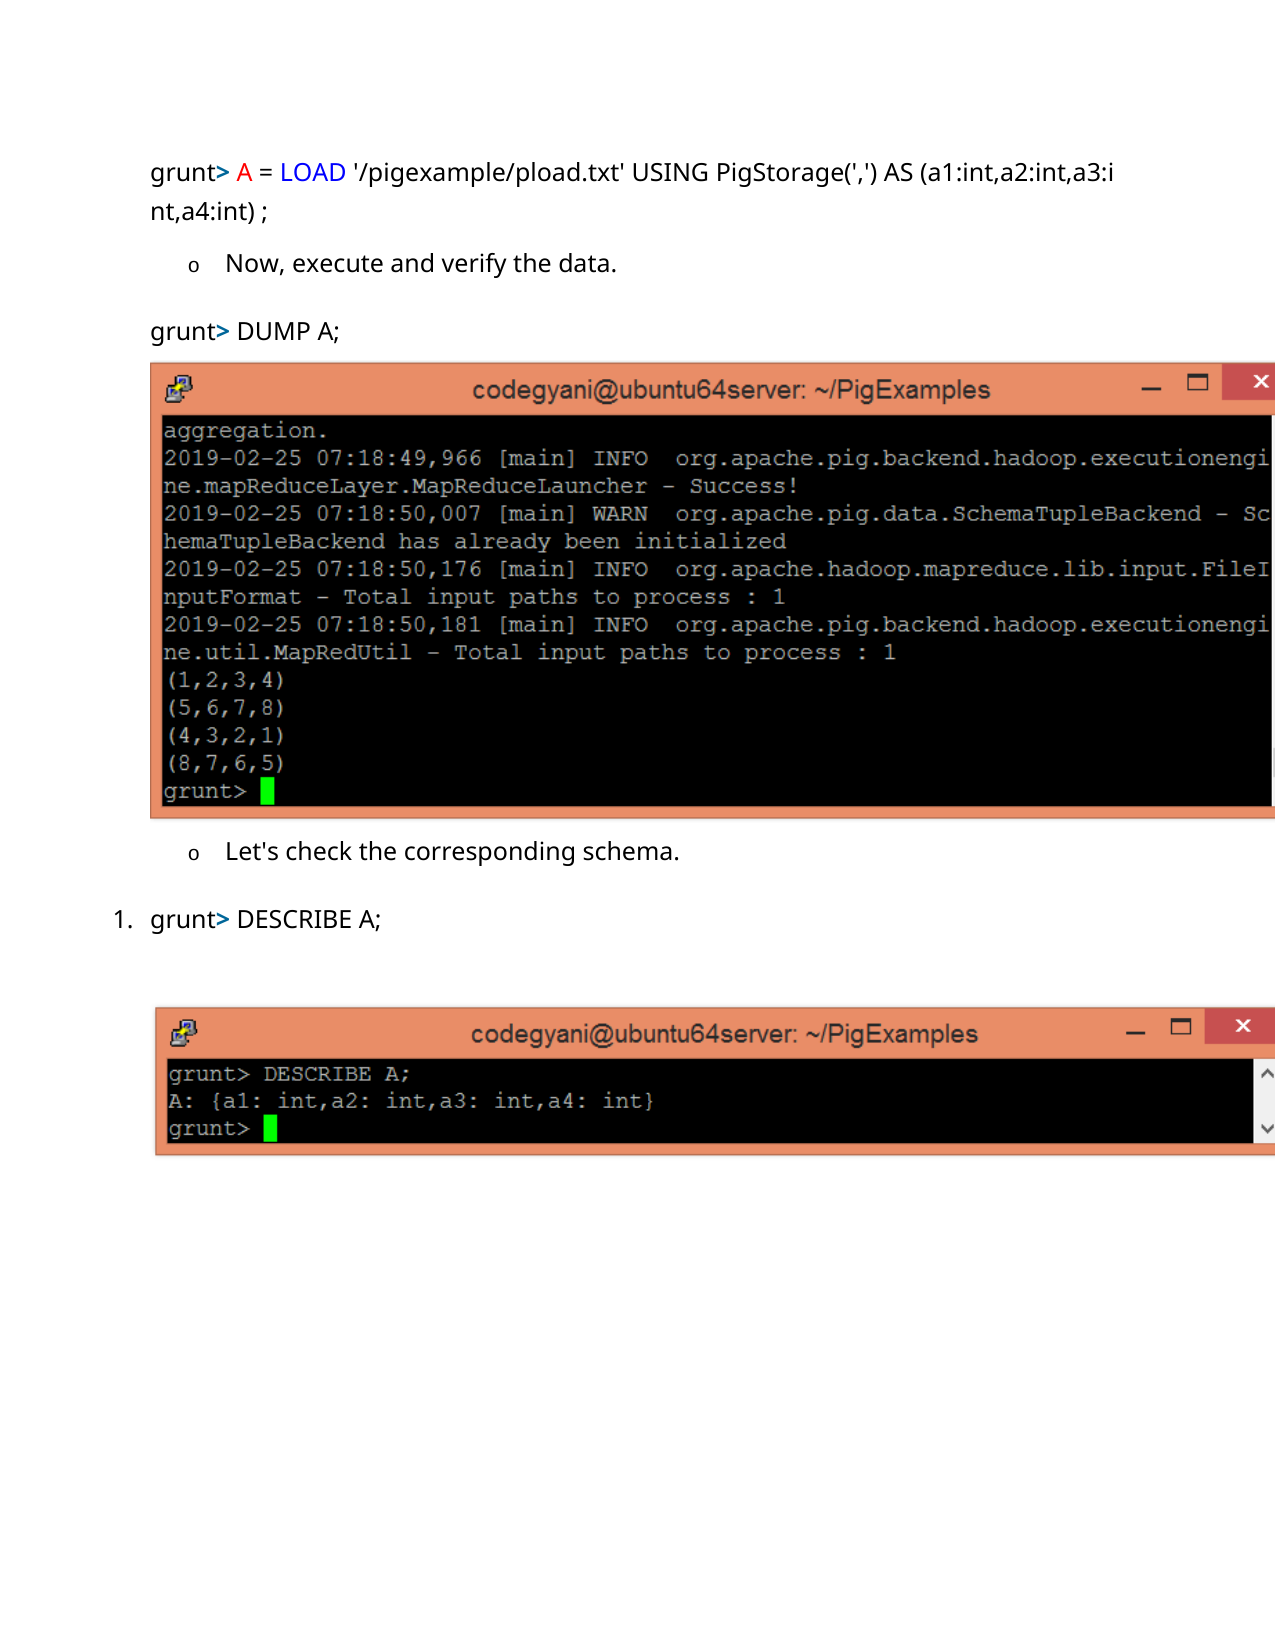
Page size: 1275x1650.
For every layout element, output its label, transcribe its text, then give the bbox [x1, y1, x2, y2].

list Let's check the corresponding schema. [187, 829, 1125, 868]
text grunt> A = LOAD '/pigexample/pload.txt' USING PigStorage(',') AS (a1:int,a2:int,a3:int,a4:int) ; [150, 150, 1125, 228]
list grunt> DESCRIBE A; [112, 897, 1125, 936]
picture [150, 1002, 1275, 1161]
picture [150, 360, 1275, 823]
list Now, execute and verify the data. [187, 241, 1125, 280]
text grunt> DUMP A; [150, 309, 1125, 348]
